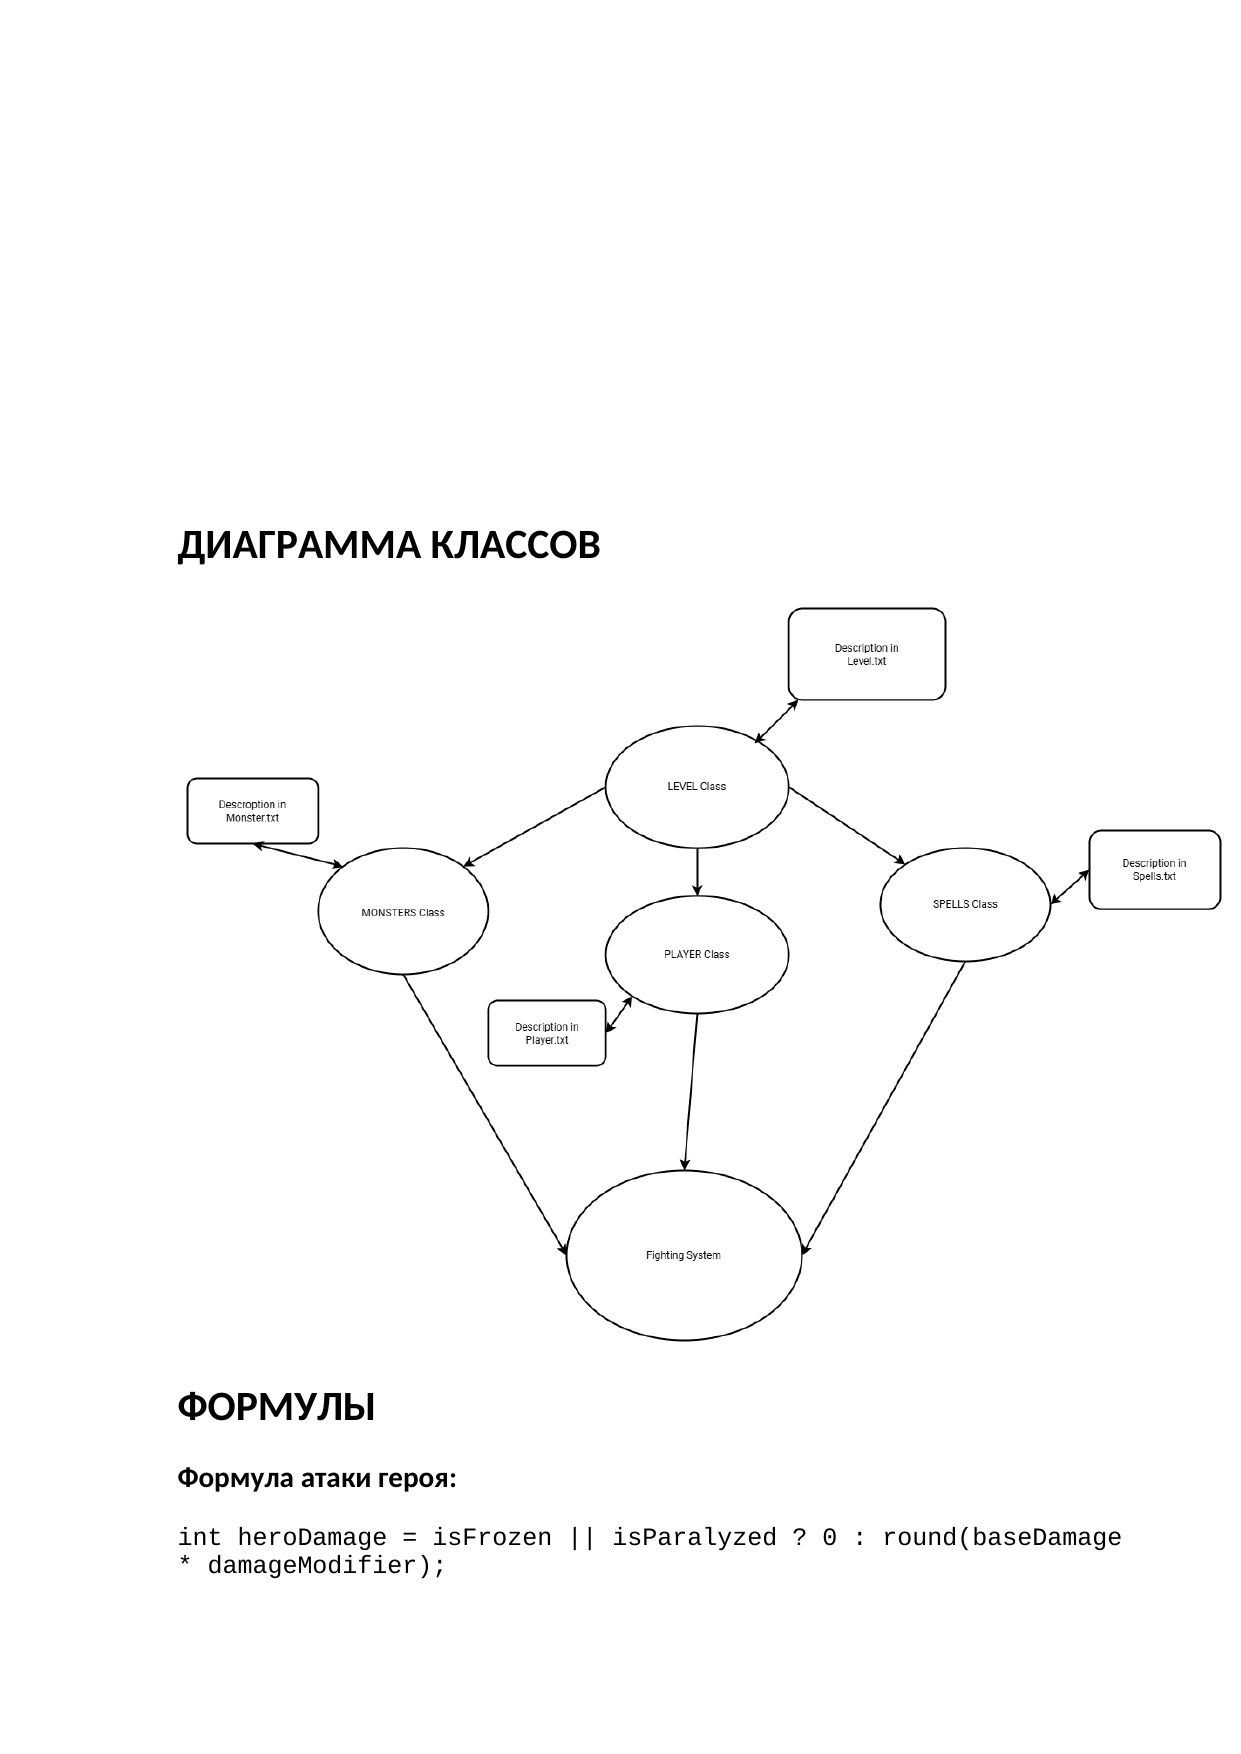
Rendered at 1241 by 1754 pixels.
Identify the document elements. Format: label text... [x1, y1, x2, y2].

picture [177, 598, 1229, 1349]
text Формула атаки героя: [177, 1459, 1152, 1495]
subtitle ДИАГРАММА КЛАССОВ [177, 518, 1152, 569]
subtitle ФОРМУЛЫ [177, 1379, 1152, 1430]
subtitle int heroDamage = isFrozen || isParalyzed ? 0 : round(baseDamage * damageModifier); [177, 1524, 1152, 1581]
